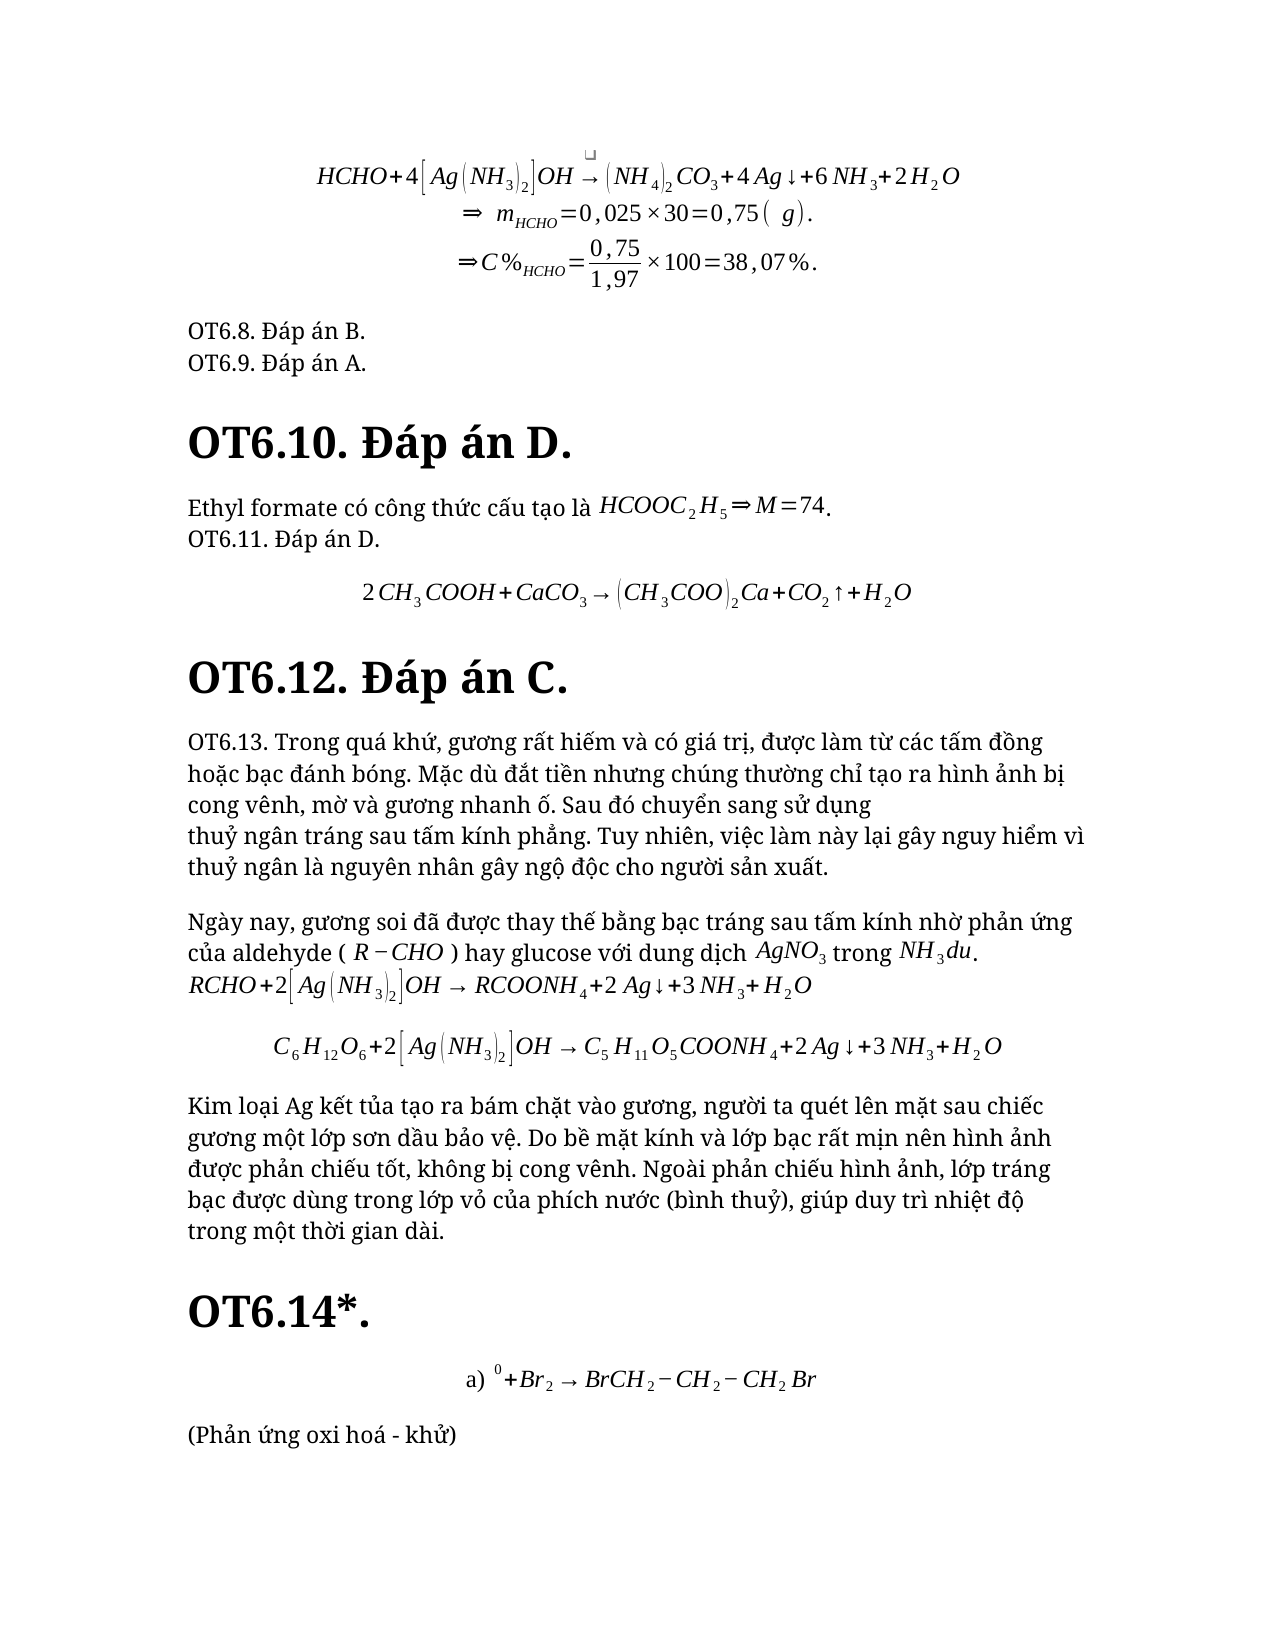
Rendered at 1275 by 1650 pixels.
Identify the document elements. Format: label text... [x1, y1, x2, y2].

text (Phản ứng oxi hoá - khử) [187, 1418, 1087, 1481]
text Kim loại Ag kết tủa tạo ra bám chặt vào gương, người ta quét lên mặt sau chiếc gương một lớp sơn dầu bảo vệ. Do bề mặt kính và lớp bạc rất mịn nên hình ảnh được phản chiếu tốt, không bị cong vênh. Ngoài phản chiếu hình ảnh, lớp tráng bạc được dùng trong lớp vỏ của phích nước (bình thuỷ), giúp duy trì nhiệt độ trong một thời gian dài. [187, 1090, 1087, 1247]
text Ngày nay, gương soi đã được thay thế bằng bạc tráng sau tấm kính nhờ phản ứng của aldehyde ( ) hay glucose với dung dịch trong . [187, 905, 1087, 1006]
text OT6.12. Đáp án C. [187, 646, 1087, 706]
text Ethyl formate có công thức cấu tạo là . OT6.11. Đáp án D. [187, 492, 1087, 554]
text OT6.10. Đáp án D. [187, 412, 1087, 472]
text OT6.8. Đáp án B. OT6.9. Đáp án A. [187, 315, 1087, 378]
text OT6.13. Trong quá khứ, gương rất hiếm và có giá trị, được làm từ các tấm đồng hoặc bạc đánh bóng. Mặc dù đắt tiền nhưng chúng thường chỉ tạo ra hình ảnh bị cong vênh, mờ và gương nhanh ố. Sau đó chuyển sang sử dụng thuỷ ngân tráng sau tấm kính phẳng. Tuy nhiên, việc làm này lại gây nguy hiểm vì thuỷ ngân là nguyên nhân gây ngộ độc cho người sản xuất. [187, 726, 1087, 882]
text OT6.14*. [187, 1281, 1087, 1341]
